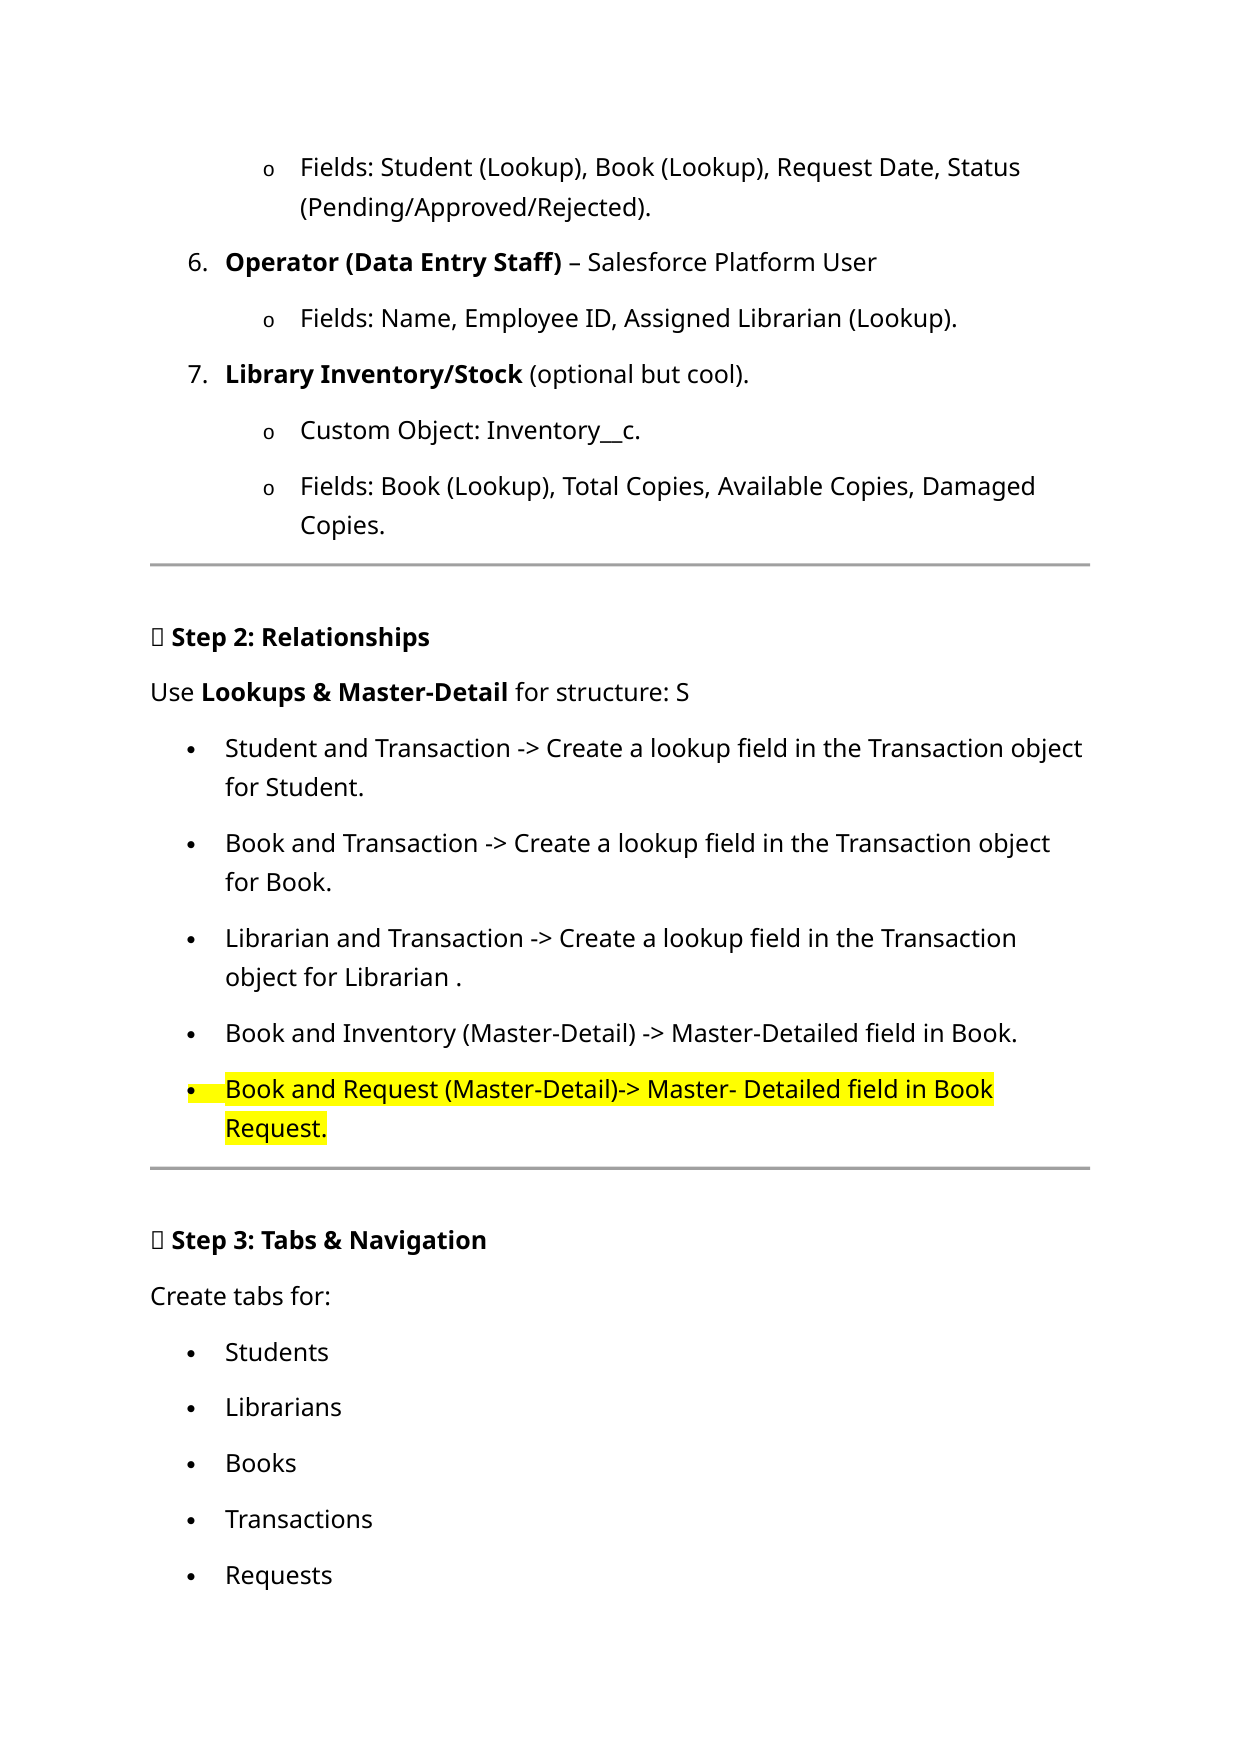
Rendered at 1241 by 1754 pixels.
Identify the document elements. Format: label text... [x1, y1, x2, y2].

list Book and Transaction -> Create a lookup field in the Transaction object for Book. [187, 826, 1090, 899]
list Librarians [187, 1390, 1090, 1424]
list Fields: Student (Lookup), Book (Lookup), Request Date, Status (Pending/Approved/Rejected). [262, 150, 1090, 223]
list Student and Transaction -> Create a lookup field in the Transaction object for Student. [187, 731, 1090, 804]
list Fields: Name, Employee ID, Assigned Librarian (Lookup). [262, 301, 1090, 335]
list Book and Inventory (Master-Detail) -> Master-Detailed field in Book. [187, 1016, 1090, 1050]
list Librarian and Transaction -> Create a lookup field in the Transaction object for Librarian . [187, 921, 1090, 994]
list Students [187, 1334, 1090, 1368]
text 🔹 Step 2: Relationships [150, 619, 1090, 653]
list Custom Object: Inventory__c. [262, 412, 1090, 447]
list Transactions [187, 1502, 1090, 1536]
text Create tabs for: [150, 1278, 1090, 1312]
list Library Inventory/Stock (optional but cool). [187, 357, 1090, 391]
list Books [187, 1446, 1090, 1480]
list Fields: Book (Lookup), Total Copies, Available Copies, Damaged Copies. [262, 468, 1090, 542]
list Book and Request (Master-Detail)-> Master- Detailed field in Book Request. [187, 1072, 1090, 1145]
text 🔹 Step 3: Tabs & Navigation [150, 1222, 1090, 1257]
text Use Lookups & Master-Detail for structure: S [150, 675, 1090, 709]
list Operator (Data Entry Staff) – Salesforce Platform User [187, 245, 1090, 279]
list Requests [187, 1557, 1090, 1592]
